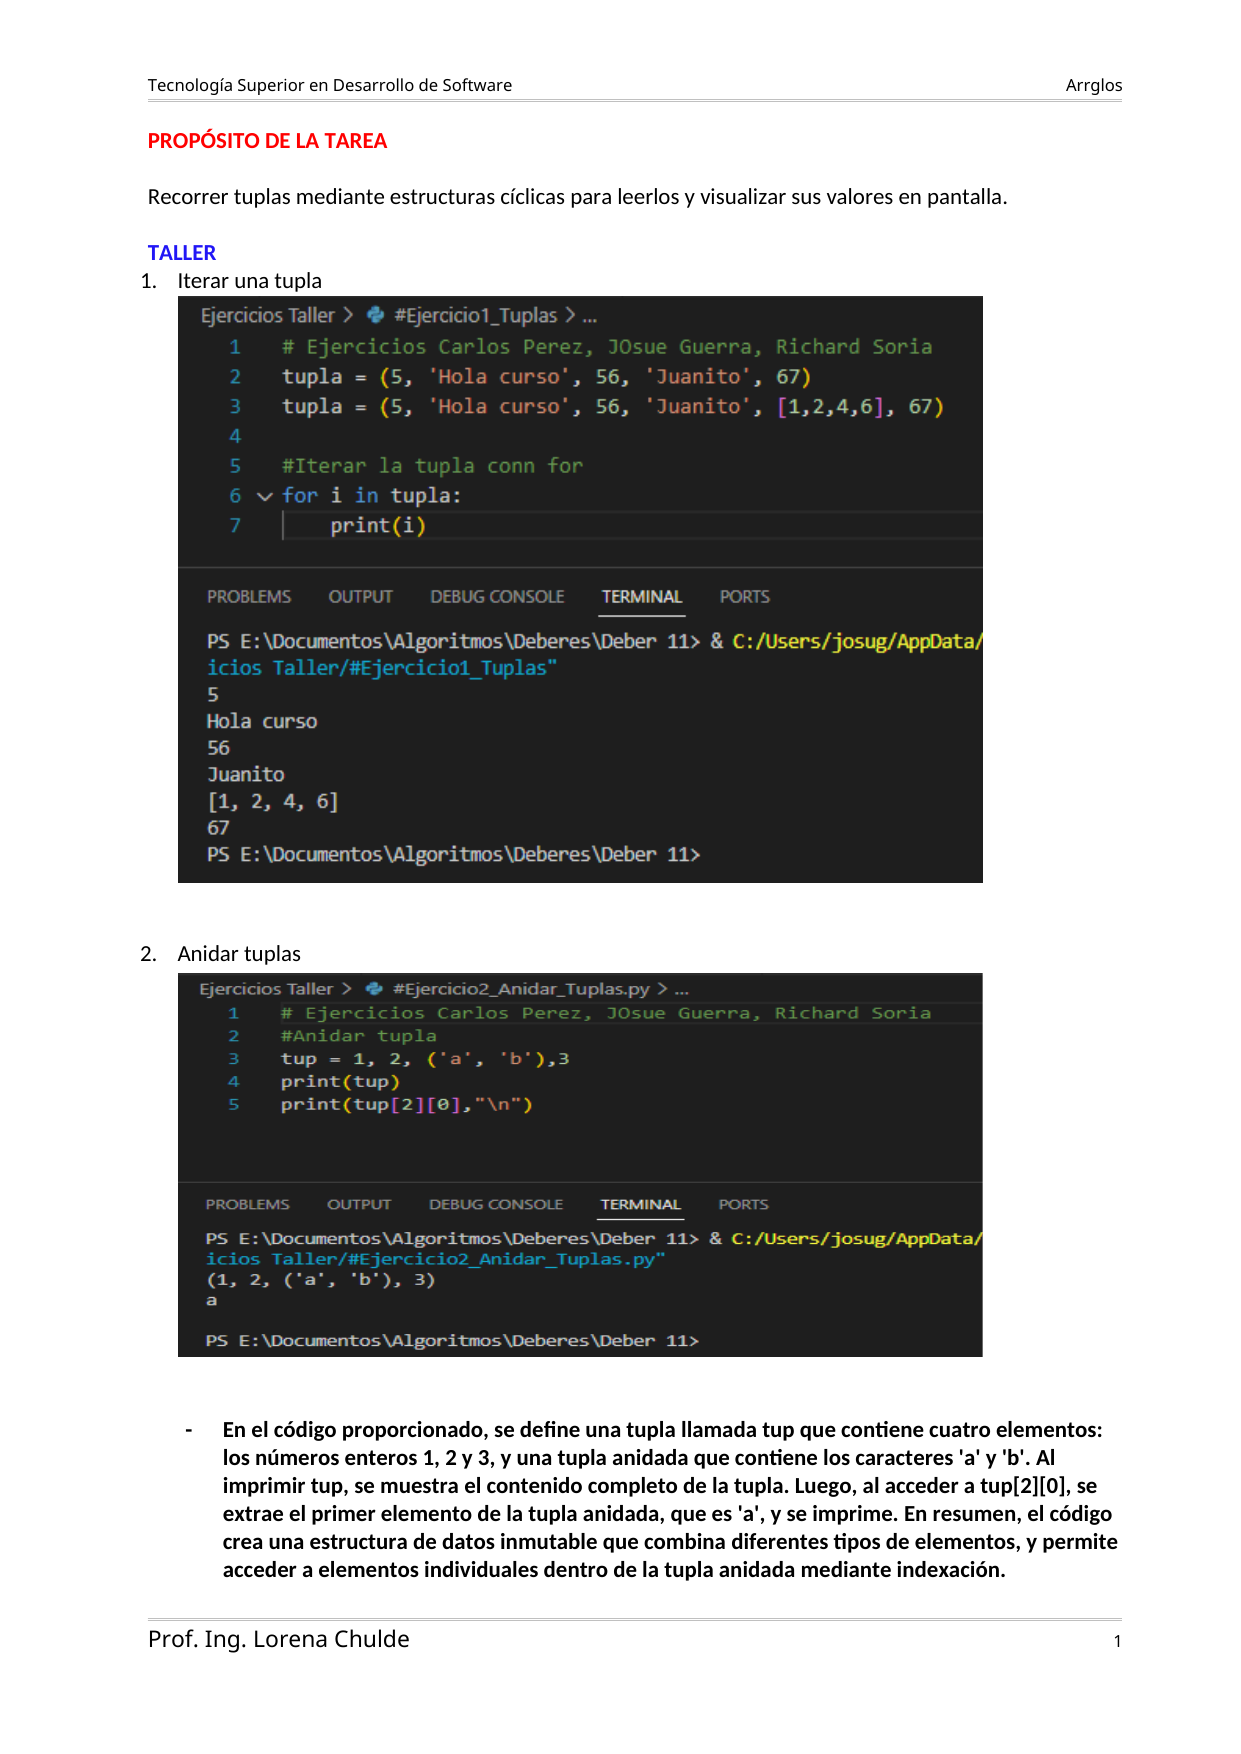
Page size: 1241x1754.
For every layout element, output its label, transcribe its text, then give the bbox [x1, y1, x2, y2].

picture [176, 973, 982, 1355]
text PROPÓSITO DE LA TAREA [148, 126, 1122, 154]
list Iterar una tupla [140, 266, 1122, 294]
picture [176, 296, 982, 880]
text TALLER [148, 238, 1122, 266]
text Recorrer tuplas mediante estructuras cíclicas para leerlos y visualizar sus valores en pantalla. [148, 182, 1122, 210]
list Anidar tuplas [140, 939, 1122, 967]
list En el código proporcionado, se define una tupla llamada tup que contiene cuatro elementos: los números enteros 1, 2 y 3, y una tupla anidada que contiene los caracteres 'a' y 'b'. Al imprimir tup, se muestra el contenido completo de la tupla. Luego, al acceder a tup[2][0], se extrae el primer elemento de la tupla anidada, que es 'a', y se imprime. En resumen, el código crea una estructura de datos inmutable que combina diferentes tipos de elementos, y permite acceder a elementos individuales dentro de la tupla anidada mediante indexación. [185, 1415, 1122, 1583]
